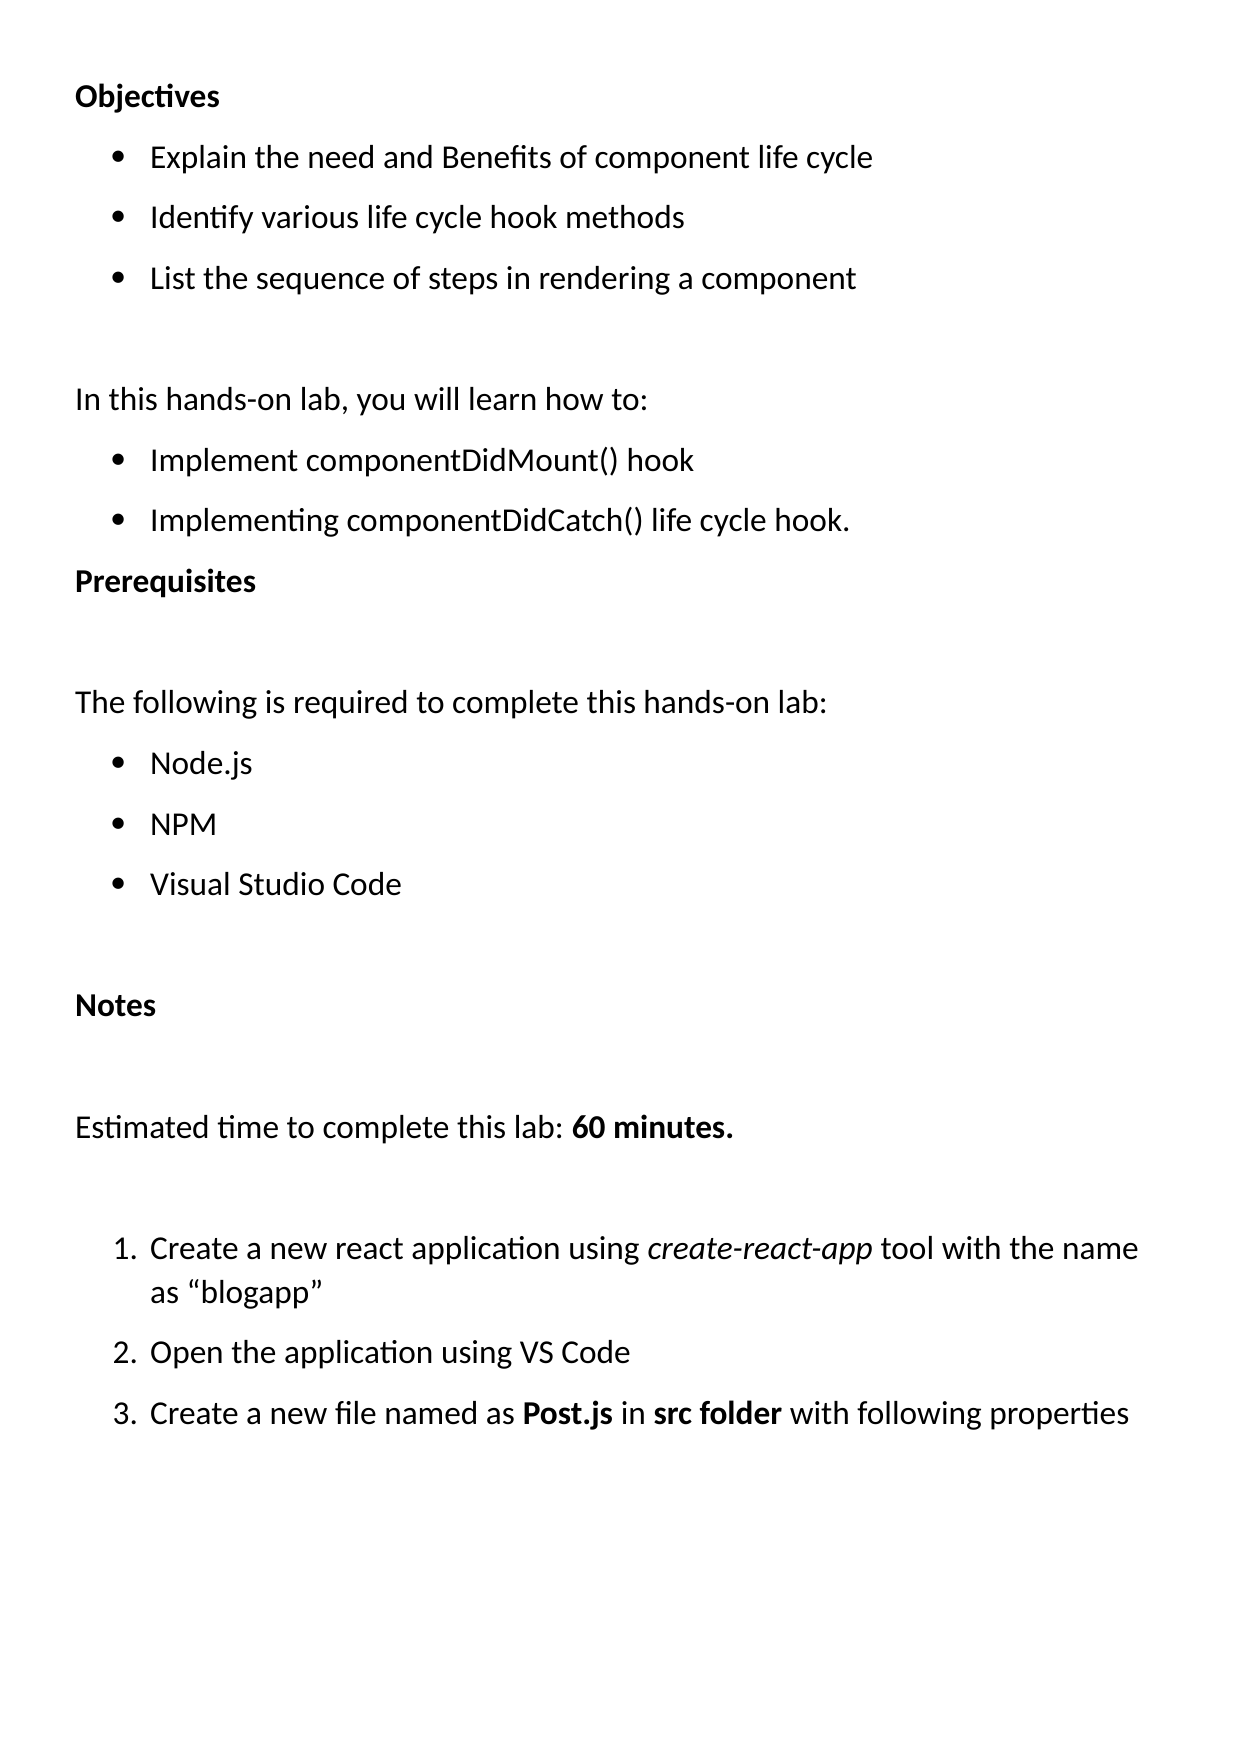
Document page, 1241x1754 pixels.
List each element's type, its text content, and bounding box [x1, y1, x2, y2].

text Notes [75, 984, 1165, 1025]
list Visual Studio Code [112, 863, 1165, 904]
list Open the application using VS Code [112, 1331, 1165, 1372]
text In this hands-on lab, you will learn how to: [75, 378, 1165, 419]
list Create a new file named as Post.js in src folder with following properties [112, 1392, 1165, 1433]
list Explain the need and Benefits of component life cycle [112, 136, 1165, 176]
list Node.js [112, 742, 1165, 783]
list Implement componentDidMount() hook [112, 439, 1165, 479]
list Create a new react application using create-react-app tool with the name as “blogapp” [112, 1227, 1165, 1312]
text The following is required to complete this hands-on lab: [75, 681, 1165, 722]
text Estimated time to complete this lab: 60 minutes. [75, 1106, 1165, 1146]
text Objectives [75, 75, 1165, 116]
list NPM [112, 802, 1165, 843]
list Identify various life cycle hook methods [112, 196, 1165, 237]
text Prerequisites [75, 560, 1165, 601]
list List the sequence of steps in rendering a component [112, 257, 1165, 298]
list Implementing componentDidCatch() life cycle hook. [112, 499, 1165, 540]
